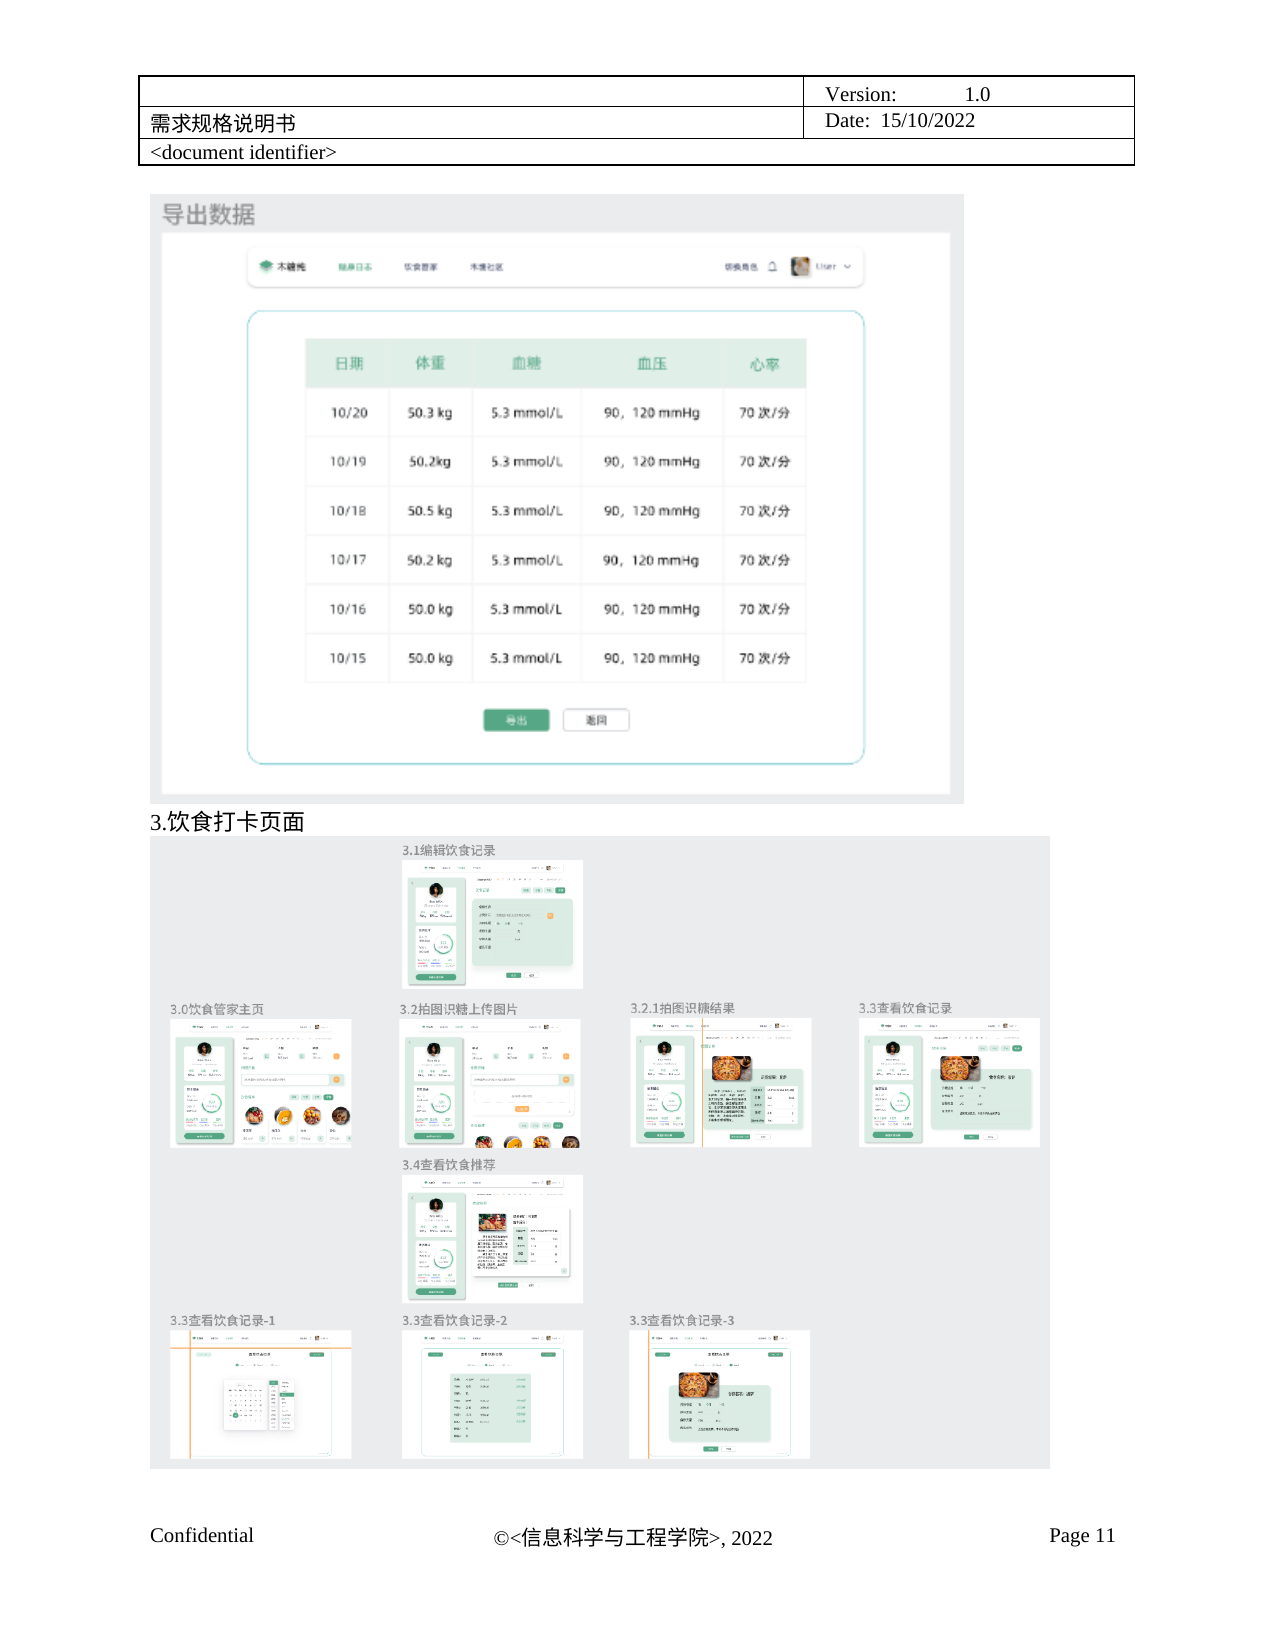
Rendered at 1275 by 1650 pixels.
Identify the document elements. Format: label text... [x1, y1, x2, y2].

text 3.饮食打卡页面 [150, 803, 1125, 837]
picture [150, 194, 965, 804]
picture [150, 836, 1050, 1469]
